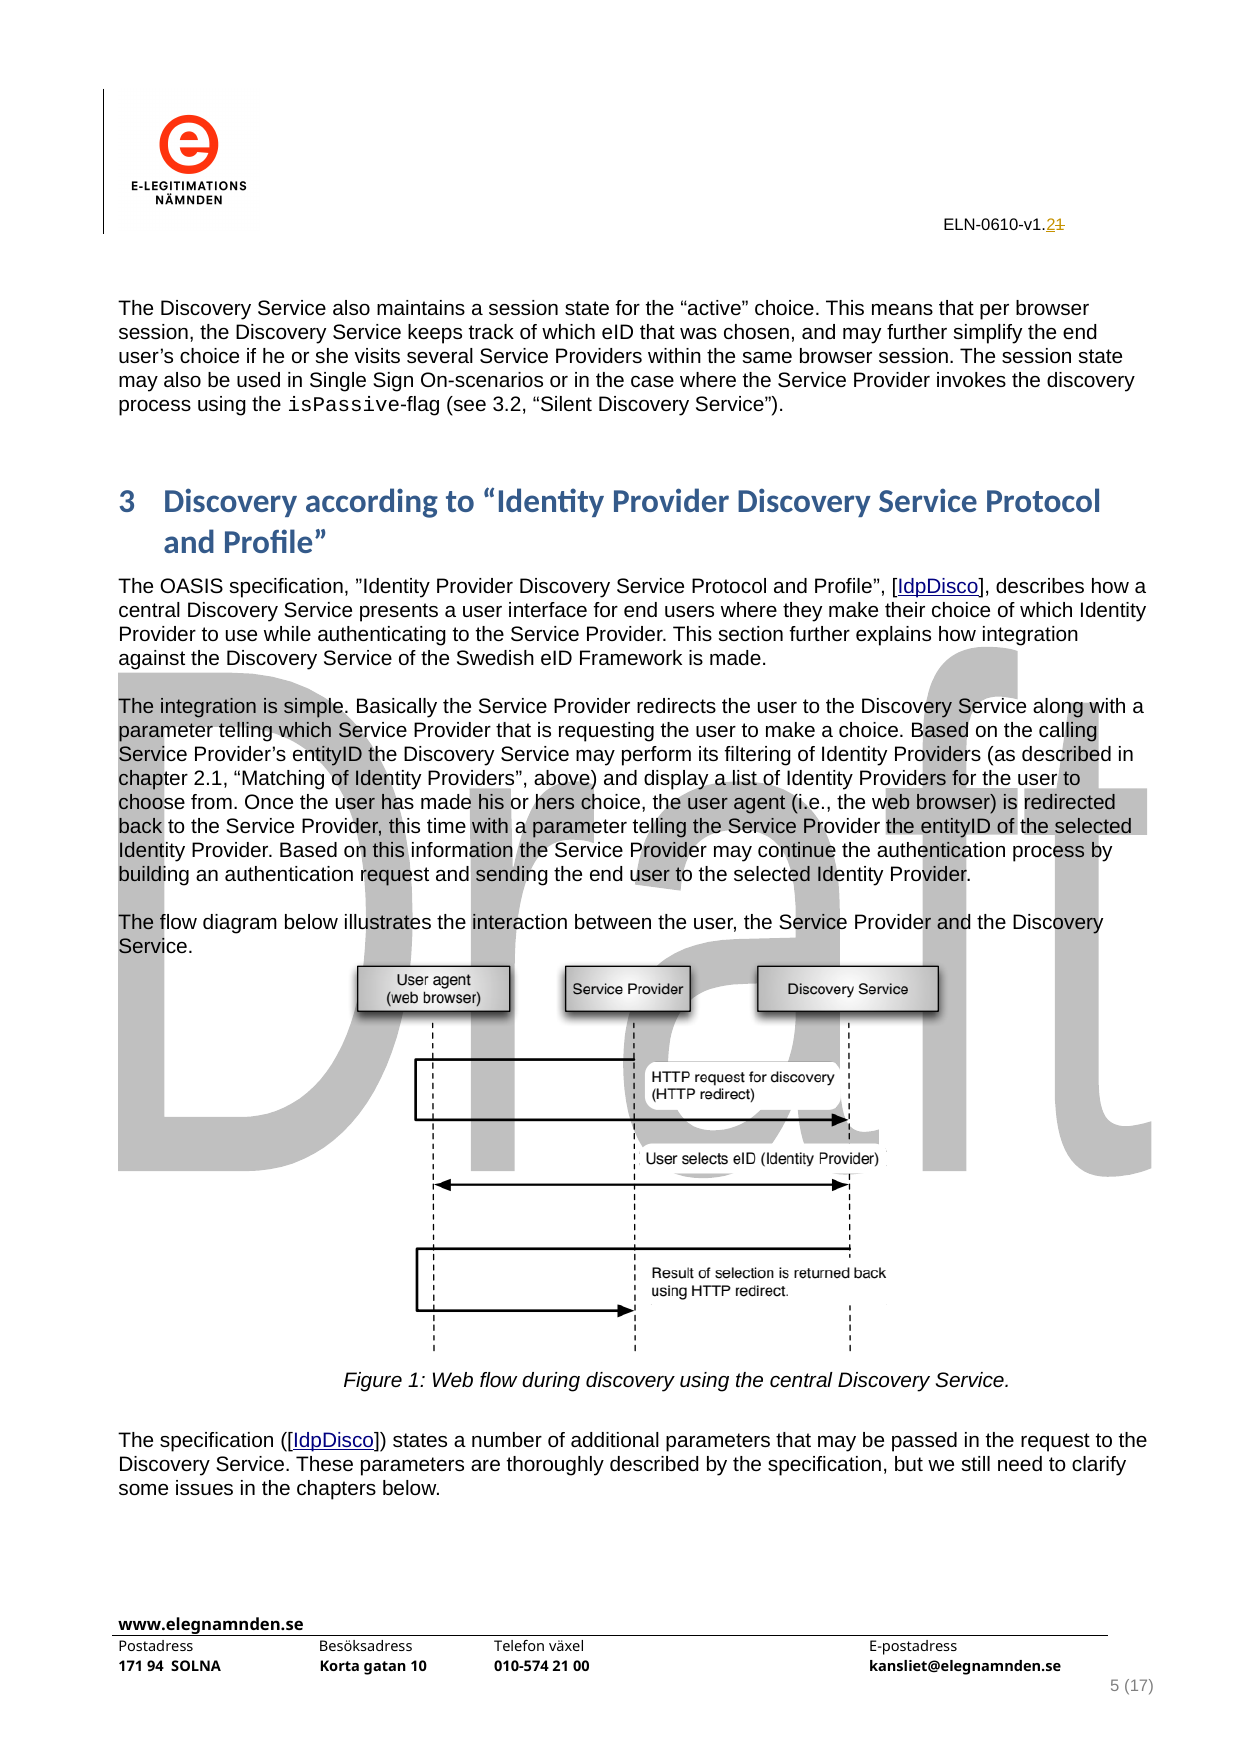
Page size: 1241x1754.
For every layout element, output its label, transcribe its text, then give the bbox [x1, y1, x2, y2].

text The flow diagram below illustrates the interaction between the user, the Service Provider and the Discovery Service. [118, 910, 1152, 958]
text The specification ([IdpDisco]) states a number of additional parameters that may be passed in the request to the Discovery Service. These parameters are thoroughly described by the specification, but we still need to clarify some issues in the chapters below. [118, 1428, 1152, 1500]
text Figure 1: Web flow during discovery using the central Discovery Service. [343, 1368, 1152, 1392]
subtitle Discovery according to “Identity Provider Discovery Service Protocol and Profile” [118, 480, 1152, 562]
text The OASIS specification, ”Identity Provider Discovery Service Protocol and Profile”, [IdpDisco], describes how a central Discovery Service presents a user interface for end users where they make their choice of which Identity Provider to use while authenticating to the Service Provider. This section further explains how integration against the Discovery Service of the Swedish eID Framework is made. [118, 574, 1152, 670]
text The integration is simple. Basically the Service Provider redirects the user to the Discovery Service along with a parameter telling which Service Provider that is requesting the user to make a choice. Based on the calling Service Provider’s entityID the Discovery Service may perform its filtering of Identity Providers (as described in chapter 2.1, “Matching of Identity Providers”, above) and display a list of Identity Providers for the user to choose from. Once the user has made his or hers choice, the user agent (i.e., the web browser) is redirected back to the Service Provider, this time with a parameter telling the Service Provider the entityID of the selected Identity Provider. Based on this information the Service Provider may continue the authentication process by building an authentication request and sending the end user to the selected Identity Provider. [118, 694, 1152, 886]
picture [118, 88, 260, 231]
text The Discovery Service also maintains a session state for the “active” choice. This means that per browser session, the Discovery Service keeps track of which eID that was chosen, and may further simplify the end user’s choice if he or she visits several Service Providers within the same browser session. The session state may also be used in Single Sign On-scenarios or in the case where the Service Provider invokes the discovery process using the isPassive-flag (see 3.2, “Silent Discovery Service”). [118, 296, 1152, 418]
